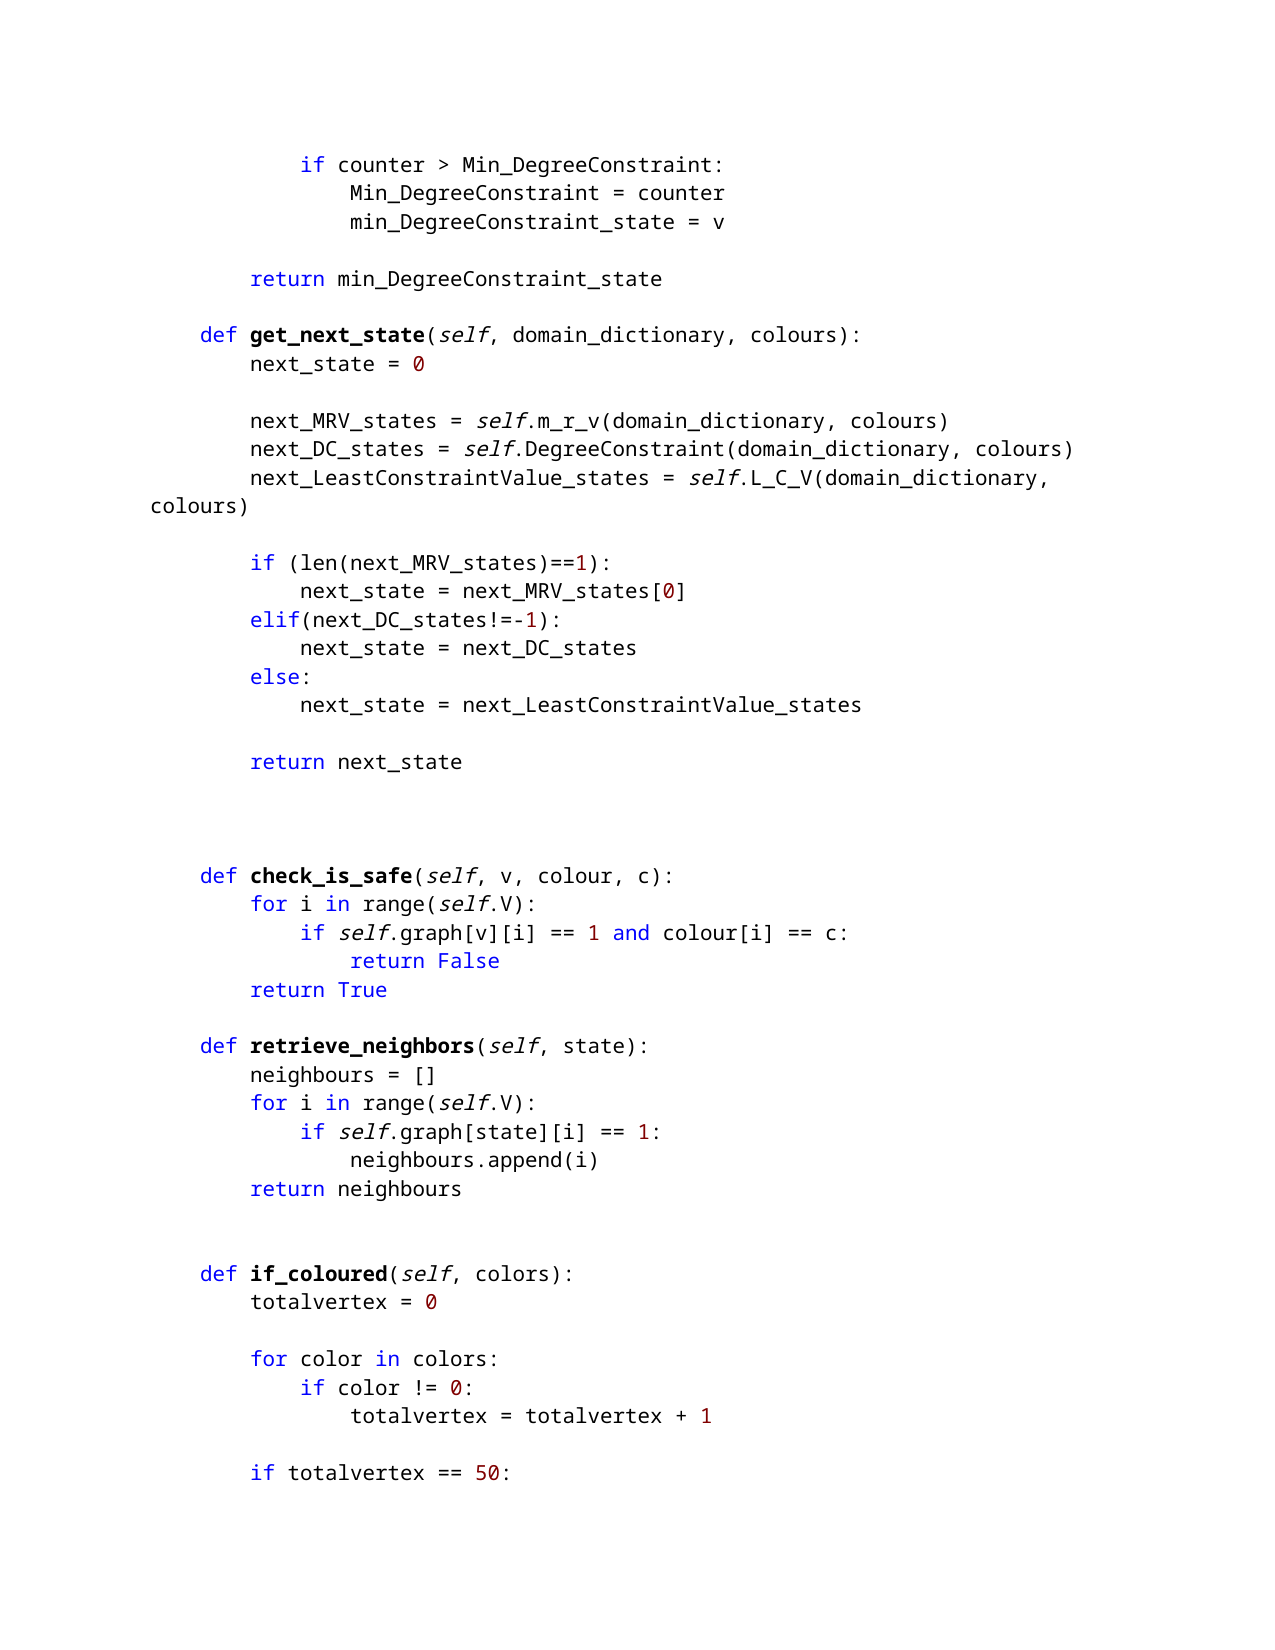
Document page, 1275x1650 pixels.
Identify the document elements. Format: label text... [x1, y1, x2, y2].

text else: [150, 662, 1125, 690]
text next_state = next_DC_states [150, 633, 1125, 662]
text return neighbours [150, 1174, 1125, 1202]
text if self.graph[v][i] == 1 and colour[i] == c: [150, 918, 1125, 946]
text if self.graph[state][i] == 1: [150, 1117, 1125, 1145]
text return False [150, 946, 1125, 975]
text for i in range(self.V): [150, 1088, 1125, 1117]
text if color != 0: [150, 1373, 1125, 1401]
text if (len(next_MRV_states)==1): [150, 548, 1125, 577]
text if counter > Min_DegreeConstraint: [150, 150, 1125, 178]
text next_state = next_LeastConstraintValue_states [150, 690, 1125, 719]
text return min_DegreeConstraint_state [150, 264, 1125, 292]
text totalvertex = totalvertex + 1 [150, 1401, 1125, 1430]
text Min_DegreeConstraint = counter [150, 178, 1125, 207]
text next_state = next_MRV_states[0] [150, 577, 1125, 605]
text return next_state [150, 747, 1125, 776]
text neighbours.append(i) [150, 1145, 1125, 1174]
text next_DC_states = self.DegreeConstraint(domain_dictionary, colours) [150, 434, 1125, 463]
text next_LeastConstraintValue_states = self.L_C_V(domain_dictionary, colours) [150, 463, 1125, 520]
text for color in colors: [150, 1344, 1125, 1373]
text totalvertex = 0 [150, 1287, 1125, 1316]
text next_state = 0 [150, 349, 1125, 377]
text elif(next_DC_states!=-1): [150, 605, 1125, 633]
text return True [150, 975, 1125, 1003]
text for i in range(self.V): [150, 889, 1125, 918]
text neighbours = [] [150, 1060, 1125, 1088]
text next_MRV_states = self.m_r_v(domain_dictionary, colours) [150, 406, 1125, 434]
text min_DegreeConstraint_state = v [150, 207, 1125, 235]
text def check_is_safe(self, v, colour, c): [150, 861, 1125, 889]
text def if_coloured(self, colors): [150, 1259, 1125, 1287]
text if totalvertex == 50: [150, 1458, 1125, 1487]
text def retrieve_neighbors(self, state): [150, 1032, 1125, 1060]
text def get_next_state(self, domain_dictionary, colours): [150, 321, 1125, 349]
